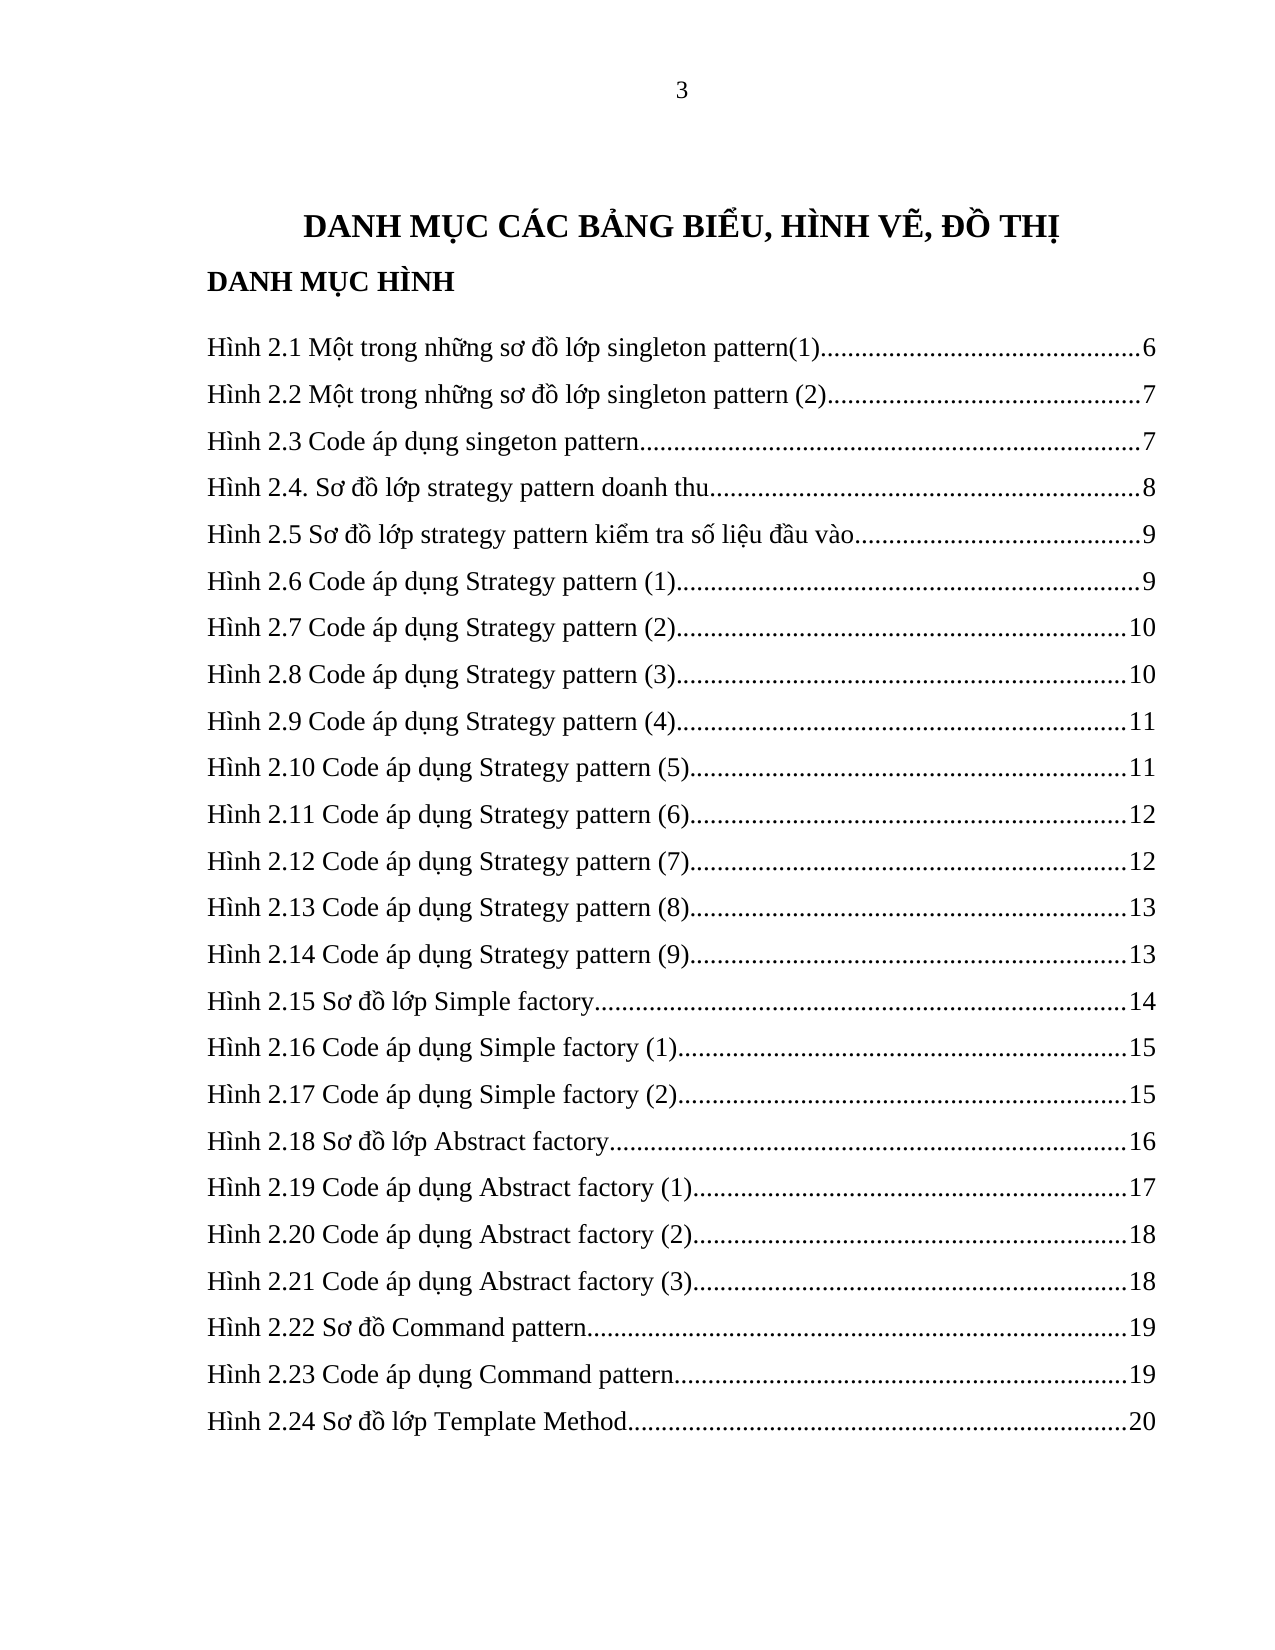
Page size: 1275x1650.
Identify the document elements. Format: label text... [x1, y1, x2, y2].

text DANH MỤC HÌNH [207, 264, 1157, 298]
text Hình 2.16 Code áp dụng Simple factory (1) 15 [207, 1031, 1157, 1062]
text Hình 2.15 Sơ đồ lớp Simple factory 14 [207, 985, 1157, 1016]
text Hình 2.8 Code áp dụng Strategy pattern (3) 10 [207, 658, 1157, 689]
text Hình 2.11 Code áp dụng Strategy pattern (6) 12 [207, 798, 1157, 829]
text Hình 2.10 Code áp dụng Strategy pattern (5) 11 [207, 751, 1157, 782]
text Hình 2.4. Sơ đồ lớp strategy pattern doanh thu 8 [207, 471, 1157, 502]
text Hình 2.12 Code áp dụng Strategy pattern (7) 12 [207, 845, 1157, 876]
text Hình 2.20 Code áp dụng Abstract factory (2) 18 [207, 1218, 1157, 1249]
text Hình 2.22 Sơ đồ Command pattern 19 [207, 1311, 1157, 1342]
text Hình 2.19 Code áp dụng Abstract factory (1) 17 [207, 1171, 1157, 1202]
text Hình 2.24 Sơ đồ lớp Template Method 20 [207, 1405, 1157, 1436]
text DANH MỤC CÁC BẢNG BIỂU, HÌNH VẼ, ĐỒ THỊ [207, 207, 1157, 245]
text Hình 2.3 Code áp dụng singeton pattern 7 [207, 425, 1157, 456]
text Hình 2.17 Code áp dụng Simple factory (2) 15 [207, 1078, 1157, 1109]
text Hình 2.1 Một trong những sơ đồ lớp singleton pattern(1) 6 [207, 331, 1157, 362]
text Hình 2.13 Code áp dụng Strategy pattern (8) 13 [207, 891, 1157, 922]
text Hình 2.2 Một trong những sơ đồ lớp singleton pattern (2) 7 [207, 378, 1157, 409]
text Hình 2.7 Code áp dụng Strategy pattern (2) 10 [207, 611, 1157, 642]
text Hình 2.18 Sơ đồ lớp Abstract factory 16 [207, 1125, 1157, 1156]
text Hình 2.9 Code áp dụng Strategy pattern (4) 11 [207, 705, 1157, 736]
text Hình 2.6 Code áp dụng Strategy pattern (1) 9 [207, 565, 1157, 596]
text Hình 2.5 Sơ đồ lớp strategy pattern kiểm tra số liệu đầu vào 9 [207, 518, 1157, 549]
text Hình 2.14 Code áp dụng Strategy pattern (9) 13 [207, 938, 1157, 969]
text Hình 2.21 Code áp dụng Abstract factory (3) 18 [207, 1265, 1157, 1296]
text Hình 2.23 Code áp dụng Command pattern 19 [207, 1358, 1157, 1389]
